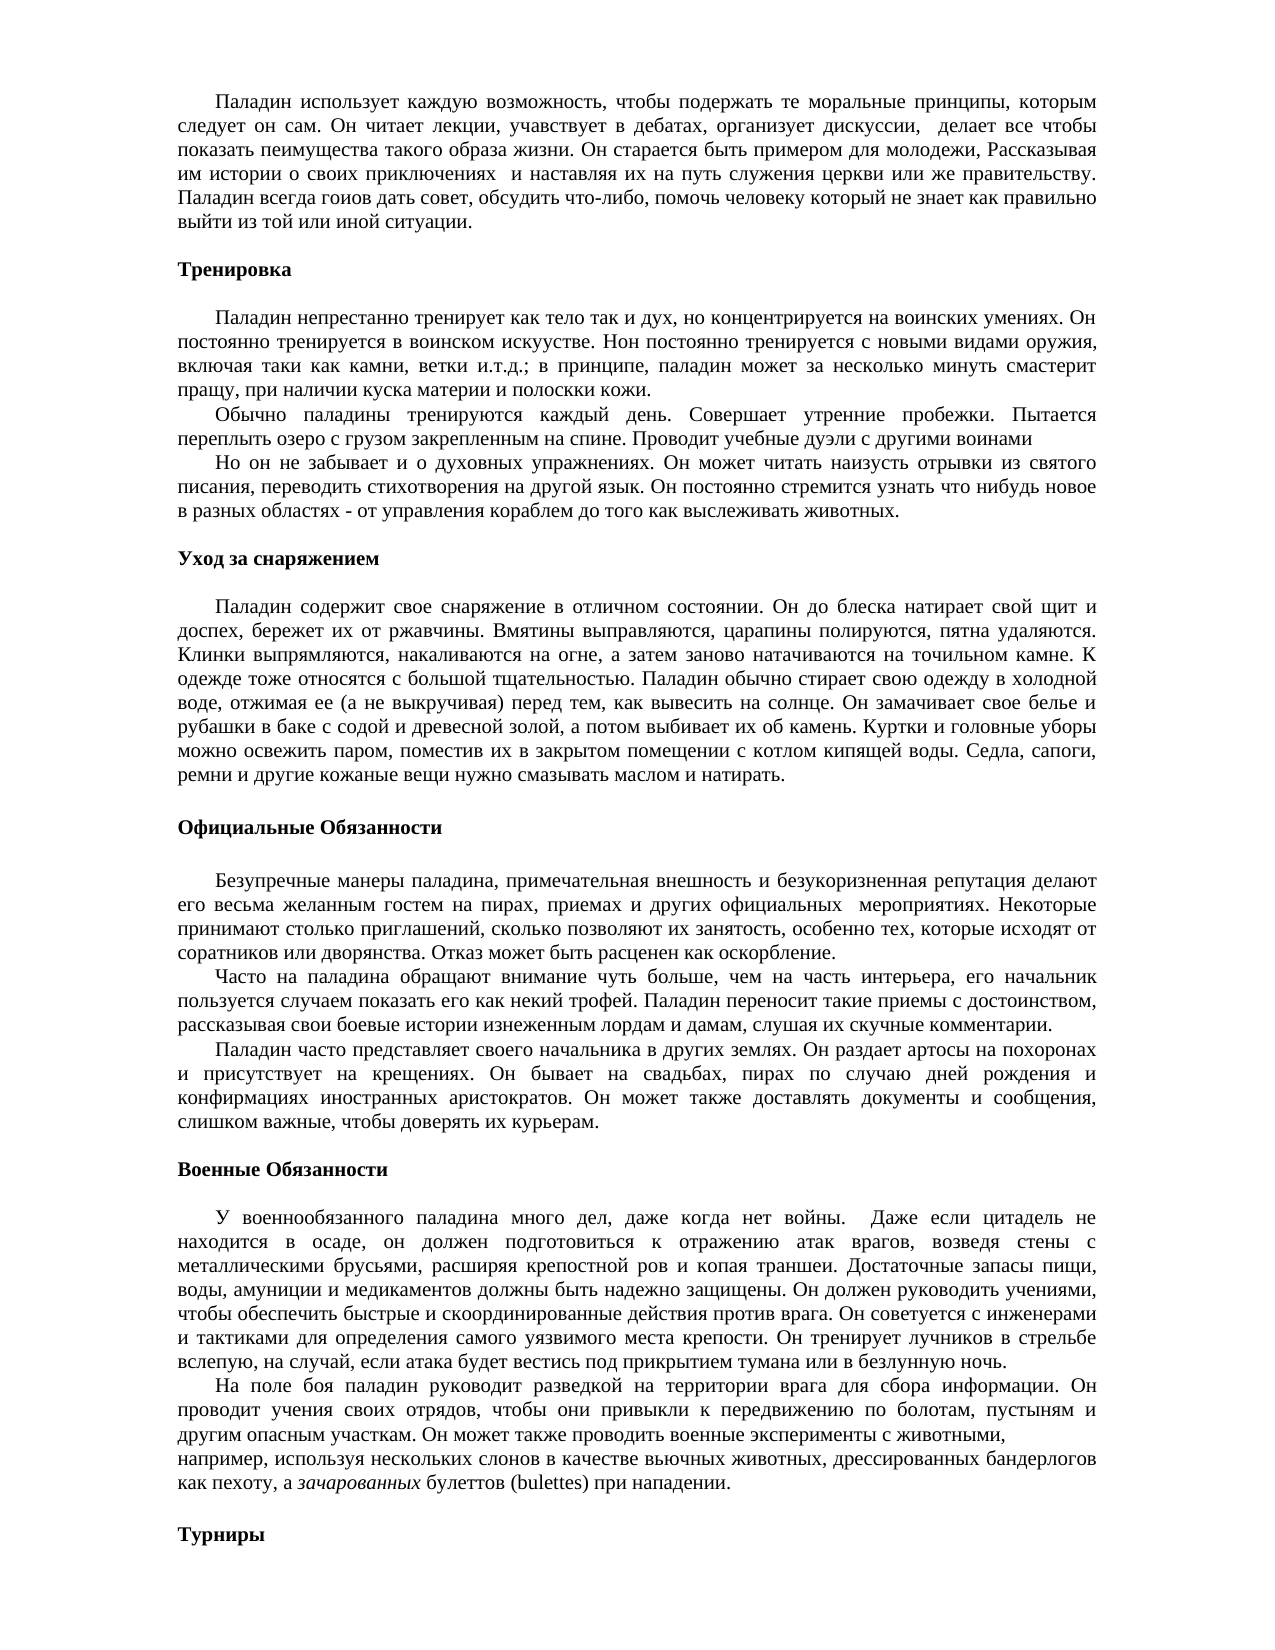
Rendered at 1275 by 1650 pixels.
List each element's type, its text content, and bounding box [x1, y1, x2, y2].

text например, используя нескольких слонов в качестве вьючных животных, дрессированных бандерлогов как пехоту, а зачарованных булеттов (bulettes) при нападении. [177, 1446, 1098, 1494]
text Военные Обязанности [177, 1157, 1098, 1181]
text Тренировка [177, 257, 1098, 281]
text Паладин часто представляет своего начальника в других землях. Он раздает артосы на похоронах и присутствует на крещениях. Он бывает на свадьбах, пирах по случаю дней рождения и конфирмациях иностранных аристократов. Он может также доставлять документы и сообщения, слишком важные, чтобы доверять их курьерам. [177, 1036, 1098, 1133]
text Обычно паладины тренируются каждый день. Совершает утренние пробежки. Пытается переплыть озеро с грузом закрепленным на спине. Проводит учебные дуэли с другими воинами [177, 401, 1098, 449]
text Паладин использует каждую возможность, чтобы подержать те моральные принципы, которым следует он сам. Он читает лекции, учавствует в дебатах, организует дискуссии, делает все чтобы показать пеимущества такого образа жизни. Он старается быть примером для молодежи, Рассказывая им истории о своих приключениях и наставляя их на путь служения церкви или же правительству. Паладин всегда гоиов дать совет, обсудить что-либо, помочь человеку который не знает как правильно выйти из той или иной ситуации. [177, 89, 1098, 233]
text Безупречные манеры паладина, примечательная внешность и безукоризненная репутация делают его весьма желанным гостем на пирах, приемах и других официальных мероприятиях. Некоторые принимают столько приглашений, сколько позволяют их занятость, особенно тех, которые исходят от соратников или дворянства. Отказ может быть расценен как оскорбление. [177, 868, 1098, 964]
text Турниры [177, 1522, 1098, 1546]
text Официальные Обязанности [177, 815, 1098, 839]
text Уход за снаряжением [177, 546, 1098, 570]
text У военнообязанного паладина много дел, даже когда нет войны. Даже если цитадель не находится в осаде, он должен подготовиться к отражению атак врагов, возведя стены с металлическими брусьями, расширяя крепостной ров и копая траншеи. Достаточные запасы пищи, воды, амуниции и медикаментов должны быть надежно защищены. Он должен руководить учениями, чтобы обеспечить быстрые и скоординированные действия против врага. Он советуется с инженерами и тактиками для определения самого уязвимого места крепости. Он тренирует лучников в стрельбе вслепую, на случай, если атака будет вестись под прикрытием тумана или в безлунную ночь. [177, 1205, 1098, 1373]
text Паладин содержит свое снаряжение в отличном состоянии. Он до блеска натирает свой щит и доспех, бережет их от ржавчины. Вмятины выправляются, царапины полируются, пятна удаляются. Клинки выпрямляются, накаливаются на огне, а затем заново натачиваются на точильном камне. К одежде тоже относятся с большой тщательностью. Паладин обычно стирает свою одежду в холодной воде, отжимая ее (а не выкручивая) перед тем, как вывесить на солнце. Он замачивает свое белье и рубашки в баке с содой и древесной золой, а потом выбивает их об камень. Куртки и головные уборы можно освежить паром, поместив их в закрытом помещении с котлом кипящей воды. Седла, сапоги, ремни и другие кожаные вещи нужно смазывать маслом и натирать. [177, 594, 1098, 786]
text Паладин непрестанно тренирует как тело так и дух, но концентрируется на воинских умениях. Он постоянно тренируется в воинском искуустве. Hон постоянно тренируется с новыми видами оружия, включая таки как камни, ветки и.т.д.; в принципе, паладин может за несколько минуть смастерит пращу, при наличии куска материи и полоскки кожи. [177, 305, 1098, 401]
text На поле боя паладин руководит разведкой на территории врага для сбора информации. Он проводит учения своих отрядов, чтобы они привыкли к передвижению по болотам, пустыням и другим опасным участкам. Он может также проводить военные эксперименты с животными, [177, 1373, 1098, 1446]
text Но он не забывает и о духовных упражнениях. Он может читать наизусть отрывки из святого писания, переводить стихотворения на другой язык. Он постоянно стремится узнать что нибудь новое в разных областях - от управления кораблем до того как выслеживать животных. [177, 449, 1098, 522]
text Часто на паладина обращают внимание чуть больше, чем на часть интерьера, его начальник пользуется случаем показать его как некий трофей. Паладин переносит такие приемы с достоинством, рассказывая свои боевые истории изнеженным лордам и дамам, слушая их скучные комментарии. [177, 964, 1098, 1036]
